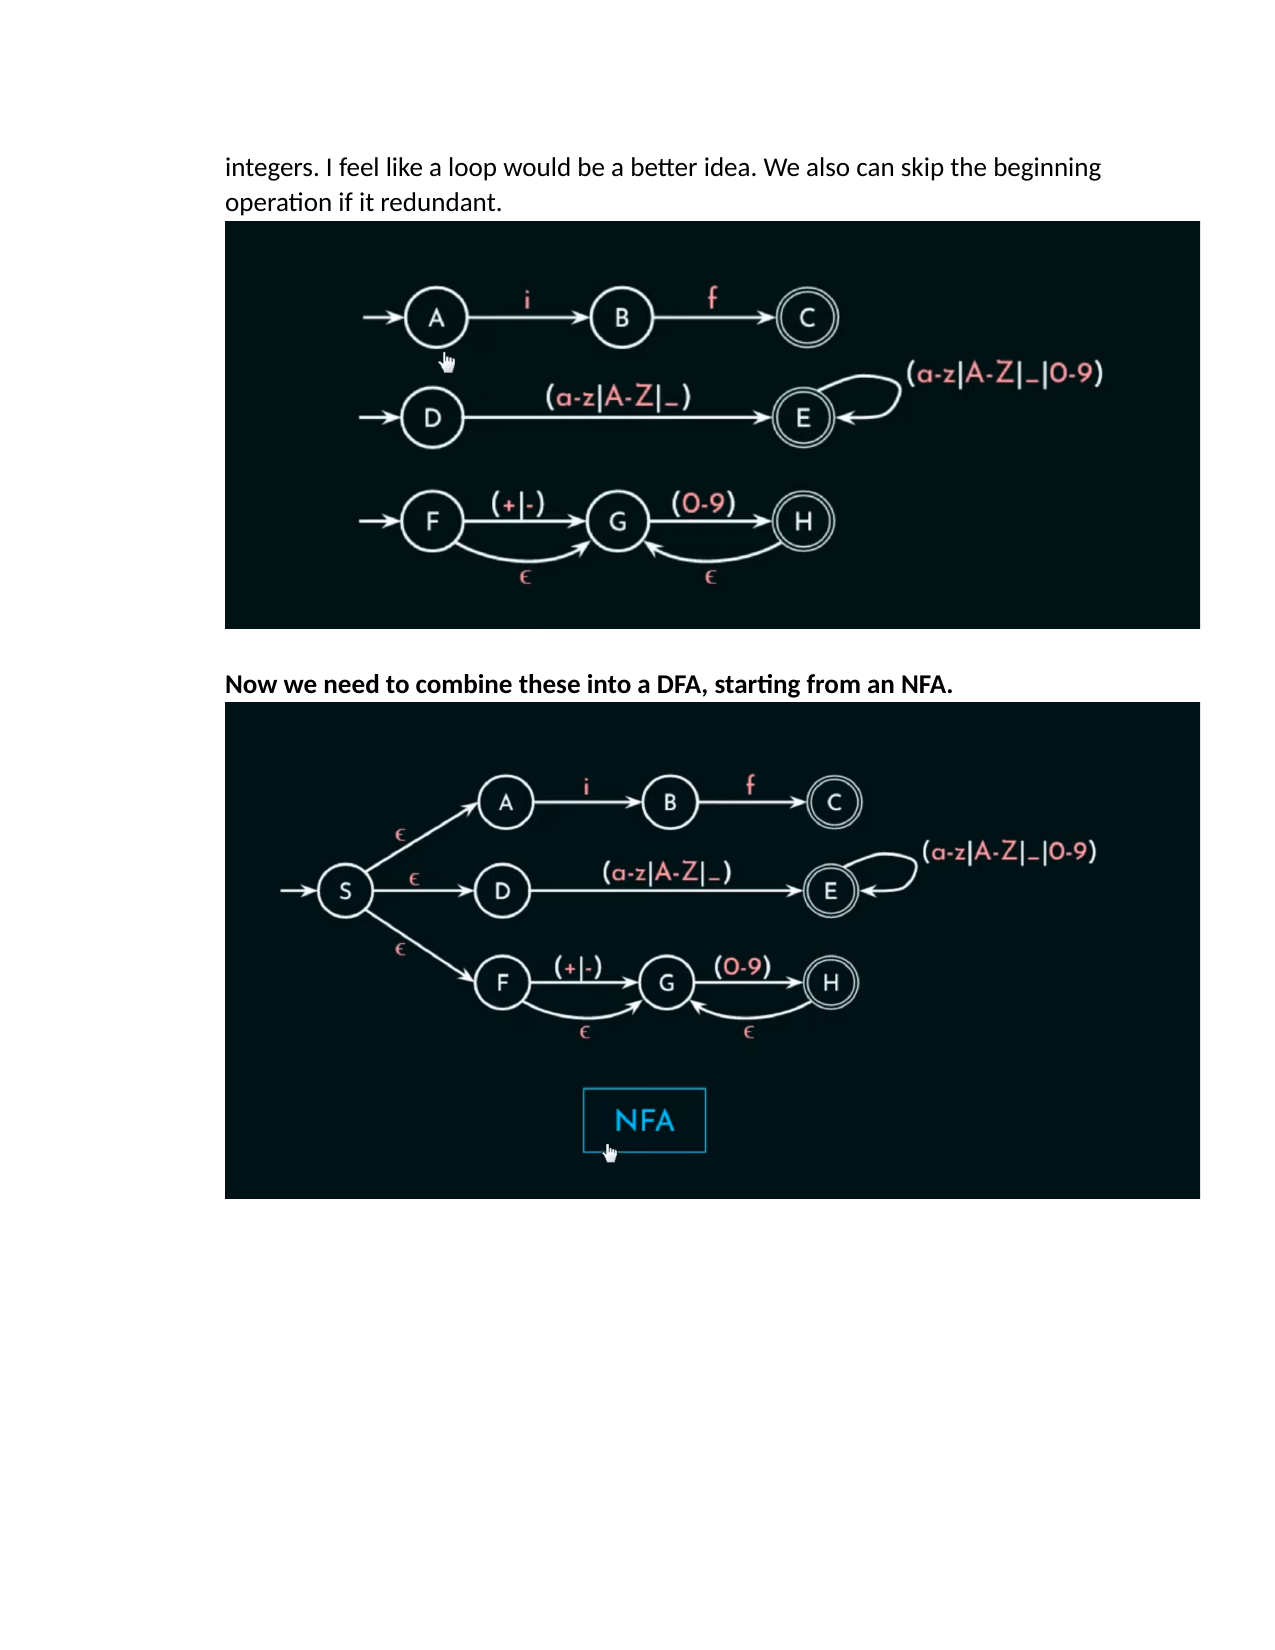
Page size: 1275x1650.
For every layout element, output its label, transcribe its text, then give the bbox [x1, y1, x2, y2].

picture [225, 221, 1200, 629]
list Now we need to combine these into a DFA, starting from an NFA. [225, 667, 1125, 700]
picture [225, 702, 1200, 1199]
